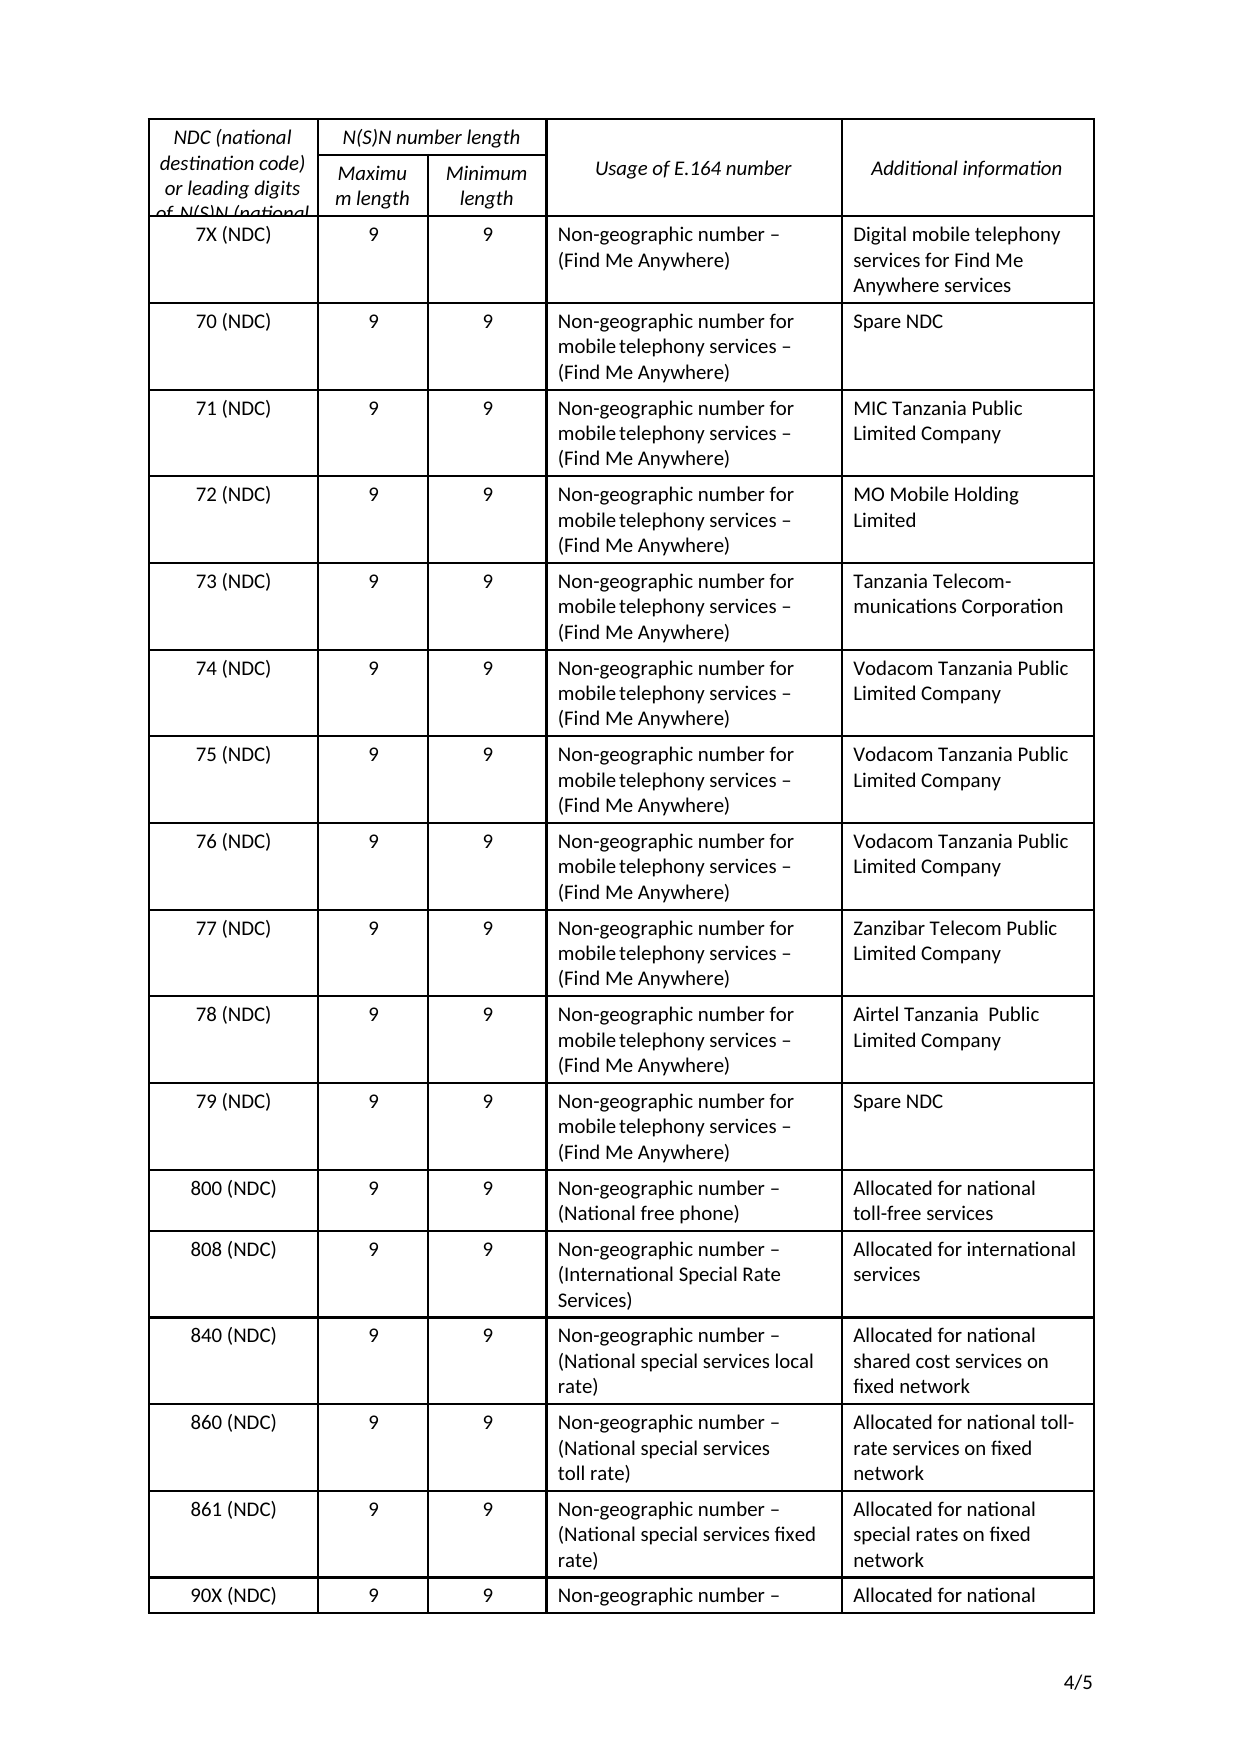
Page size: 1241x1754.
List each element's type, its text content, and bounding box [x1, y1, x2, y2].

table_cell Non-geographic number – (National special services fixed rate) [548, 1492, 841, 1576]
table_cell Non-geographic number for mobile telephony services – (Find Me Anywhere) [548, 564, 841, 648]
table_cell 9 [319, 477, 427, 562]
table_cell 78 (NDC) [150, 997, 317, 1082]
table_cell 9 [319, 304, 427, 388]
table_cell 73 (NDC) [150, 564, 317, 648]
table_cell 9 [319, 911, 427, 995]
table_cell Airtel Tanzania Public Limited Company [843, 997, 1093, 1082]
table_cell Non-geographic number for mobile telephony services – (Find Me Anywhere) [548, 997, 841, 1082]
table_cell 79 (NDC) [150, 1084, 317, 1168]
table_cell 9 [429, 304, 545, 388]
table_cell Allocated for national toll-free services [843, 1171, 1093, 1230]
table_cell Allocated for national toll-rate services on fixed network [843, 1405, 1093, 1490]
table_cell 9 [319, 1579, 427, 1612]
table_cell 9 [429, 911, 545, 995]
table_cell Allocated for national special rates on fixed network [843, 1492, 1093, 1576]
table_cell 9 [429, 1579, 545, 1612]
table_cell 9 [319, 1084, 427, 1168]
table_cell Vodacom Tanzania Public Limited Company [843, 824, 1093, 908]
table_cell Non-geographic number – (Find Me Anywhere) [548, 217, 841, 302]
table_cell 9 [429, 217, 545, 302]
table_cell 9 [319, 217, 427, 302]
table_cell Non-geographic number – (National free phone) [548, 1171, 841, 1230]
table_cell Vodacom Tanzania Public Limited Company [843, 737, 1093, 822]
table_cell Non-geographic number – (National special services local rate) [548, 1319, 841, 1403]
table_cell Digital mobile telephony services for Find Me Anywhere services [843, 217, 1093, 302]
table_cell Non-geographic number for mobile telephony services – (Find Me Anywhere) [548, 304, 841, 388]
table_cell 9 [429, 1232, 545, 1316]
table_cell 72 (NDC) [150, 477, 317, 562]
table_cell Allocated for international services [843, 1232, 1093, 1316]
table_cell 9 [319, 1405, 427, 1490]
table_cell 9 [429, 737, 545, 822]
table_cell 9 [319, 1232, 427, 1316]
table_cell 9 [319, 391, 427, 475]
table_cell 808 (NDC) [150, 1232, 317, 1316]
table_cell 9 [429, 824, 545, 908]
table_header NDC (national destination code) or leading digits of N(S)N (national (significant) number) [150, 120, 317, 215]
table_cell Spare NDC [843, 304, 1093, 388]
table_cell 75 (NDC) [150, 737, 317, 822]
table_cell Non-geographic number for mobile telephony services – (Find Me Anywhere) [548, 391, 841, 475]
table_cell Allocated for national premium services [843, 1579, 1093, 1612]
table_cell 9 [319, 1492, 427, 1576]
table_cell 77 (NDC) [150, 911, 317, 995]
table_cell MO Mobile Holding Limited [843, 477, 1093, 562]
table_cell 90X (NDC) [150, 1579, 317, 1612]
table_header Additional information [843, 120, 1093, 215]
table_cell Allocated for national shared cost services on fixed network [843, 1319, 1093, 1403]
table_cell 9 [319, 737, 427, 822]
table_cell 71 (NDC) [150, 391, 317, 475]
table_cell Non-geographic number – (International Special Rate Services) [548, 1232, 841, 1316]
table_cell Zanzibar Telecom Public Limited Company [843, 911, 1093, 995]
table_cell 9 [319, 1319, 427, 1403]
table_cell Non-geographic number for mobile telephony services – (Find Me Anywhere) [548, 824, 841, 908]
table_cell Minimum length [429, 156, 545, 215]
table_cell Vodacom Tanzania Public Limited Company [843, 651, 1093, 735]
table_cell 70 (NDC) [150, 304, 317, 388]
table_cell 9 [429, 564, 545, 648]
table_cell Non-geographic number for mobile telephony services – (Find Me Anywhere) [548, 737, 841, 822]
table_cell Tanzania Telecommunications Corporation [843, 564, 1093, 648]
table_cell 9 [319, 651, 427, 735]
table_cell 9 [429, 1319, 545, 1403]
table_cell 9 [319, 1171, 427, 1230]
table_cell Non-geographic number for mobile telephony services – (Find Me Anywhere) [548, 477, 841, 562]
table_cell 800 (NDC) [150, 1171, 317, 1230]
table_cell 9 [319, 564, 427, 648]
table_cell 9 [429, 1405, 545, 1490]
table_cell Maximum length [319, 156, 427, 215]
table_cell Non-geographic number for mobile telephony services – (Find Me Anywhere) [548, 651, 841, 735]
table_cell Spare NDC [843, 1084, 1093, 1168]
table_cell 840 (NDC) [150, 1319, 317, 1403]
table_cell 9 [429, 1171, 545, 1230]
table_header Usage of E.164 number [548, 120, 841, 215]
table_cell 9 [429, 1492, 545, 1576]
table_cell Non-geographic number for mobile telephony services – (Find Me Anywhere) [548, 1084, 841, 1168]
table_cell 9 [429, 391, 545, 475]
table_cell 9 [319, 824, 427, 908]
table_cell 76 (NDC) [150, 824, 317, 908]
table_cell 9 [319, 997, 427, 1082]
table_cell Non-geographic number – (Premium rate services) [548, 1579, 841, 1612]
table_cell Non-geographic number – (National special services toll rate) [548, 1405, 841, 1490]
table_cell 9 [429, 651, 545, 735]
table_cell 9 [429, 1084, 545, 1168]
table_cell 7X (NDC) [150, 217, 317, 302]
table_cell 861 (NDC) [150, 1492, 317, 1576]
table_cell 860 (NDC) [150, 1405, 317, 1490]
table_cell Non-geographic number for mobile telephony services – (Find Me Anywhere) [548, 911, 841, 995]
table_cell 9 [429, 477, 545, 562]
table_cell 9 [429, 997, 545, 1082]
table_header N(S)N number length [319, 120, 545, 154]
table_cell 74 (NDC) [150, 651, 317, 735]
table_cell MIC Tanzania Public Limited Company [843, 391, 1093, 475]
